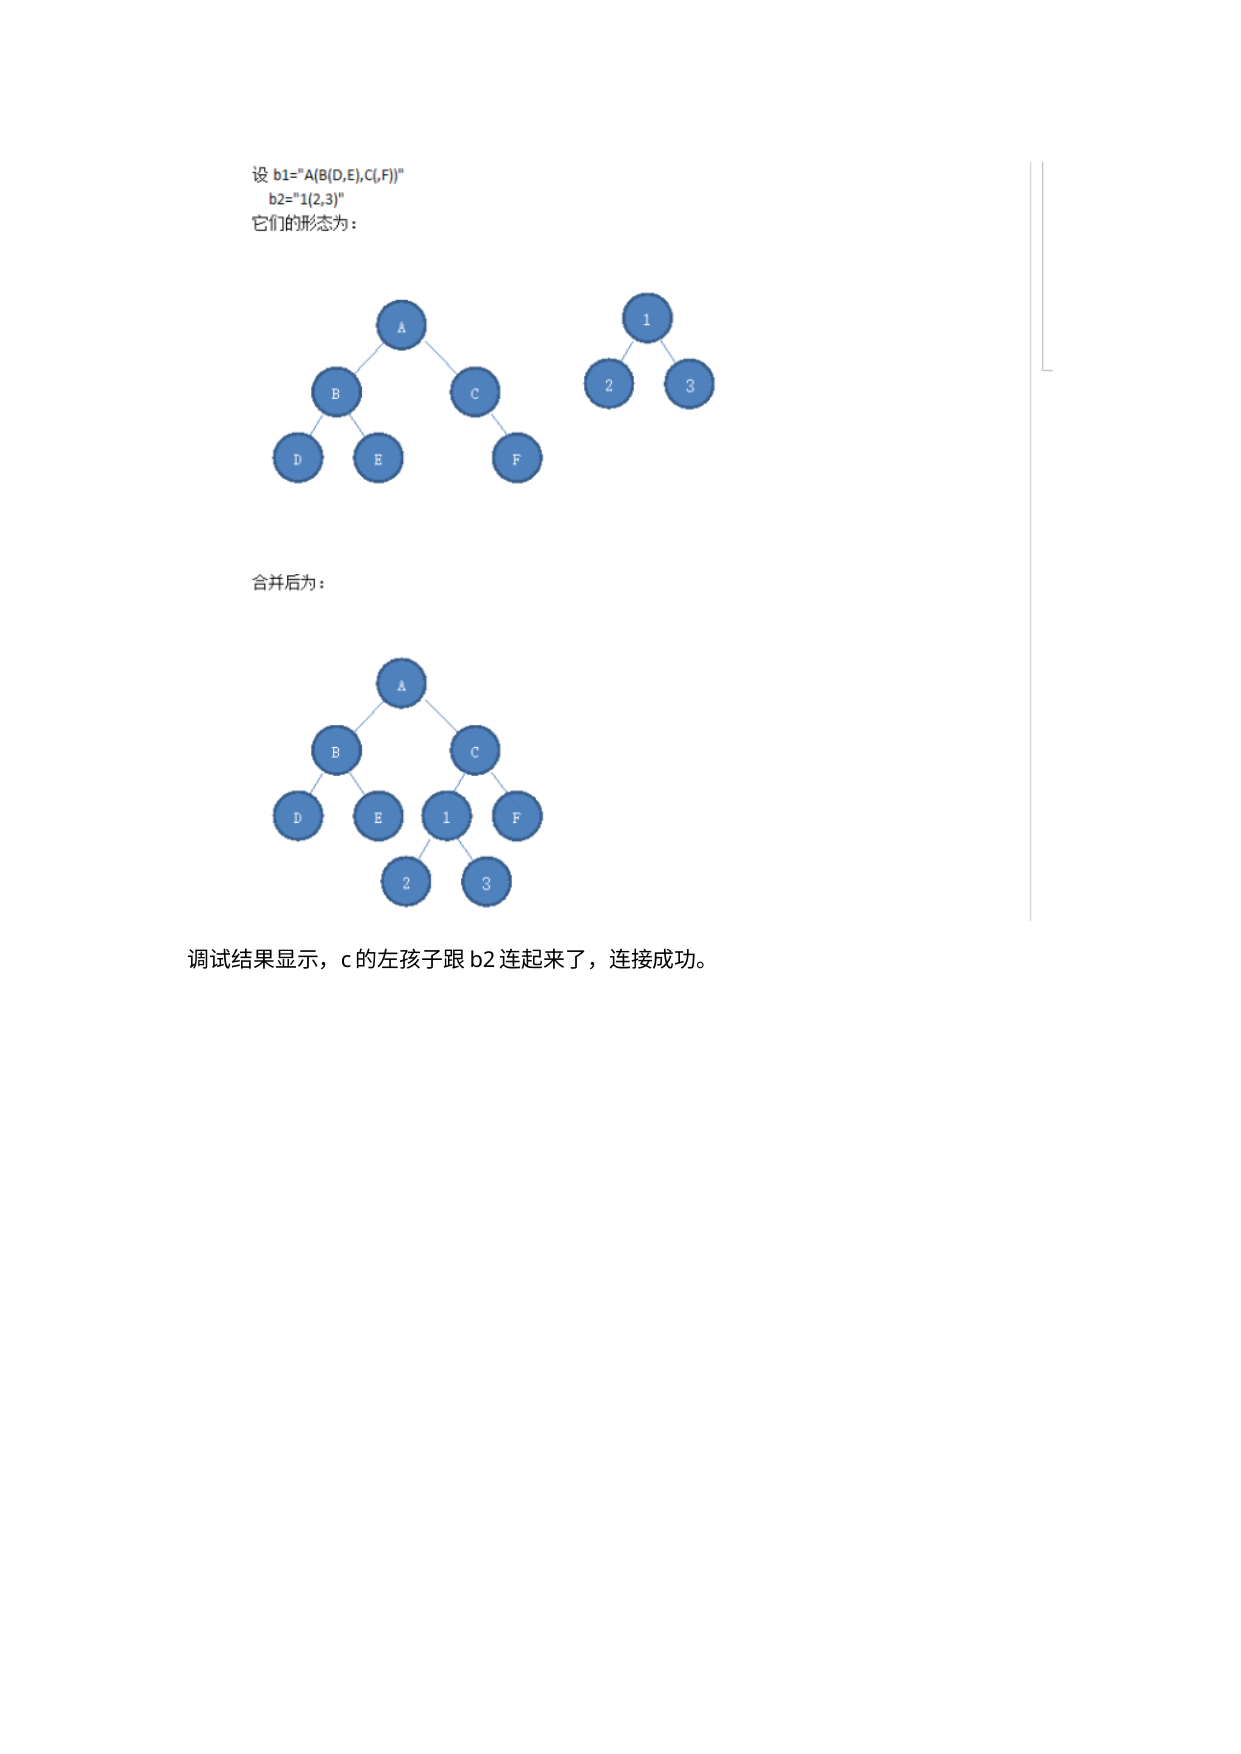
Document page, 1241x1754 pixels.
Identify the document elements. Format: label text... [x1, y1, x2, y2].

text 调试结果显示，c的左孩子跟b2连起来了，连接成功。 [187, 942, 1053, 974]
picture [187, 162, 1053, 921]
